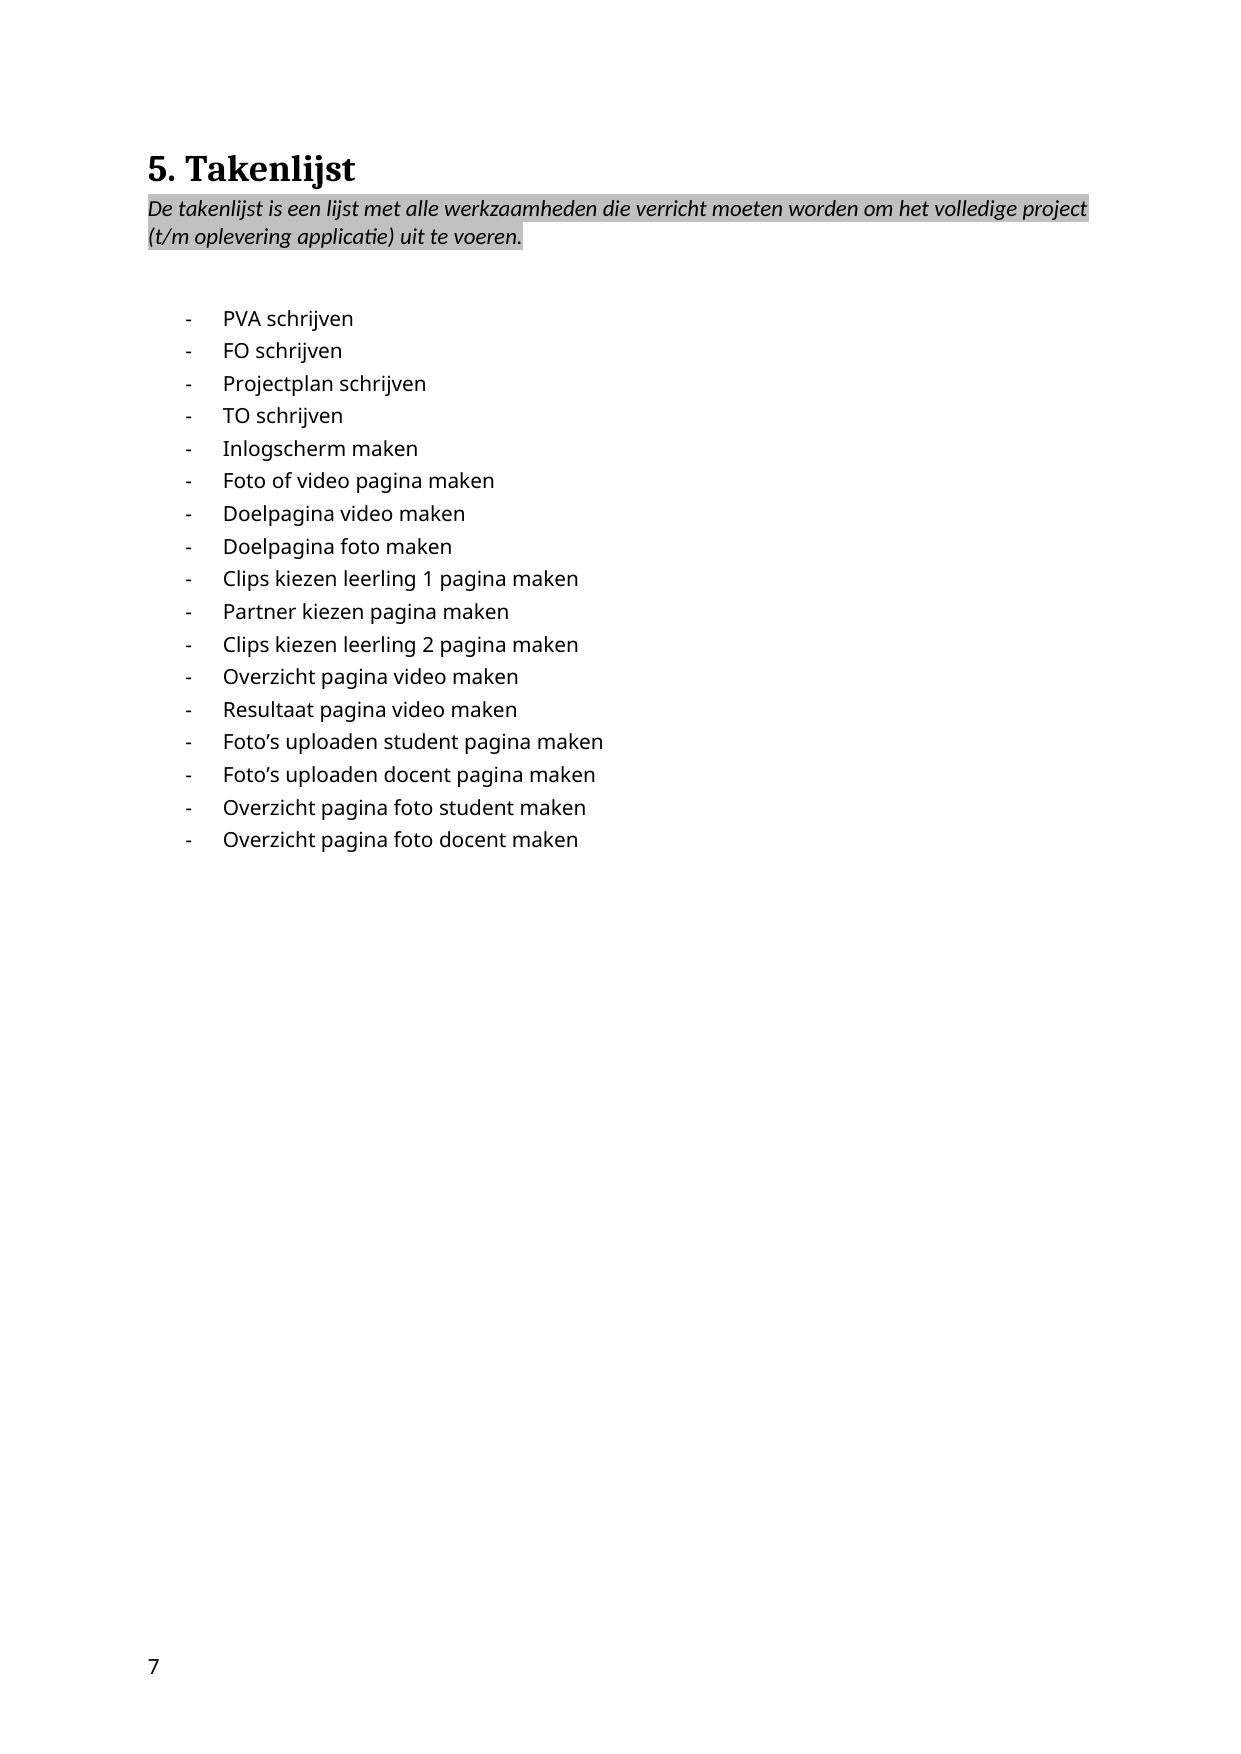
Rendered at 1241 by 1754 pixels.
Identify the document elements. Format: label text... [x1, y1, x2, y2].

list TO schrijven [185, 401, 1093, 430]
list Overzicht pagina video maken [185, 662, 1093, 691]
list FO schrijven [185, 336, 1093, 365]
list Clips kiezen leerling 2 pagina maken [185, 630, 1093, 658]
list Overzicht pagina foto docent maken [185, 825, 1093, 854]
text De takenlijst is een lijst met alle werkzaamheden die verricht moeten worden om het volledige project (t/m oplevering applicatie) uit te voeren. [523, 194, 1093, 250]
list Clips kiezen leerling 1 pagina maken [185, 564, 1093, 593]
list Foto’s uploaden student pagina maken [185, 727, 1093, 756]
list Foto’s uploaden docent pagina maken [185, 760, 1093, 788]
list Overzicht pagina foto student maken [185, 793, 1093, 821]
list PVA schrijven [185, 304, 1093, 332]
list Doelpagina foto maken [185, 532, 1093, 560]
list Doelpagina video maken [185, 499, 1093, 528]
list Foto of video pagina maken [185, 467, 1093, 495]
list Projectplan schrijven [185, 369, 1093, 397]
list Partner kiezen pagina maken [185, 597, 1093, 626]
subtitle Takenlijst [148, 148, 1093, 191]
list Inlogscherm maken [185, 434, 1093, 462]
list Resultaat pagina video maken [185, 695, 1093, 723]
